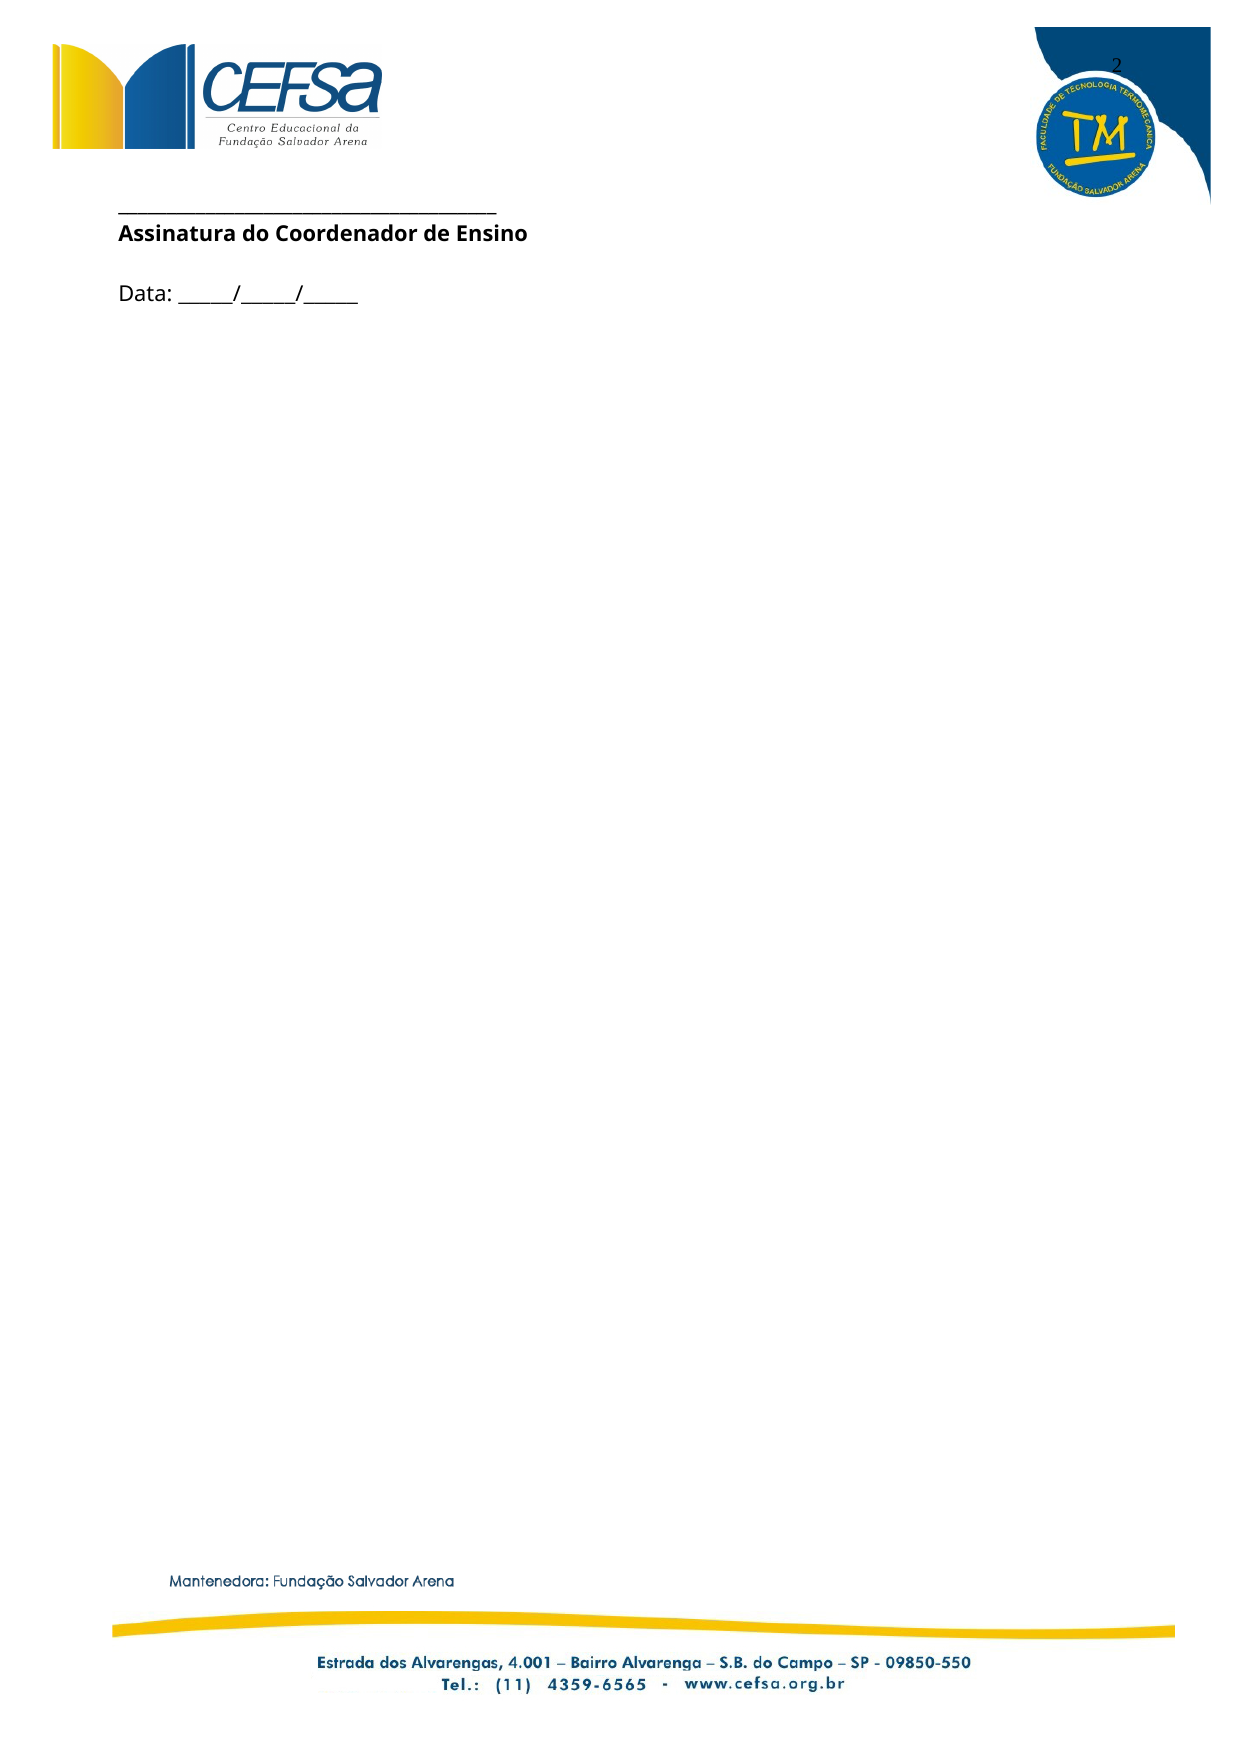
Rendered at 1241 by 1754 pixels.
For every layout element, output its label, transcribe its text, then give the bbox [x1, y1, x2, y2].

text Assinatura do Coordenador de Ensino [118, 218, 583, 248]
text _______________________________________ [118, 188, 583, 218]
picture [112, 1516, 1175, 1754]
picture [1030, 27, 1211, 205]
picture [52, 44, 382, 149]
text Data: _____/_____/_____ [118, 278, 583, 307]
